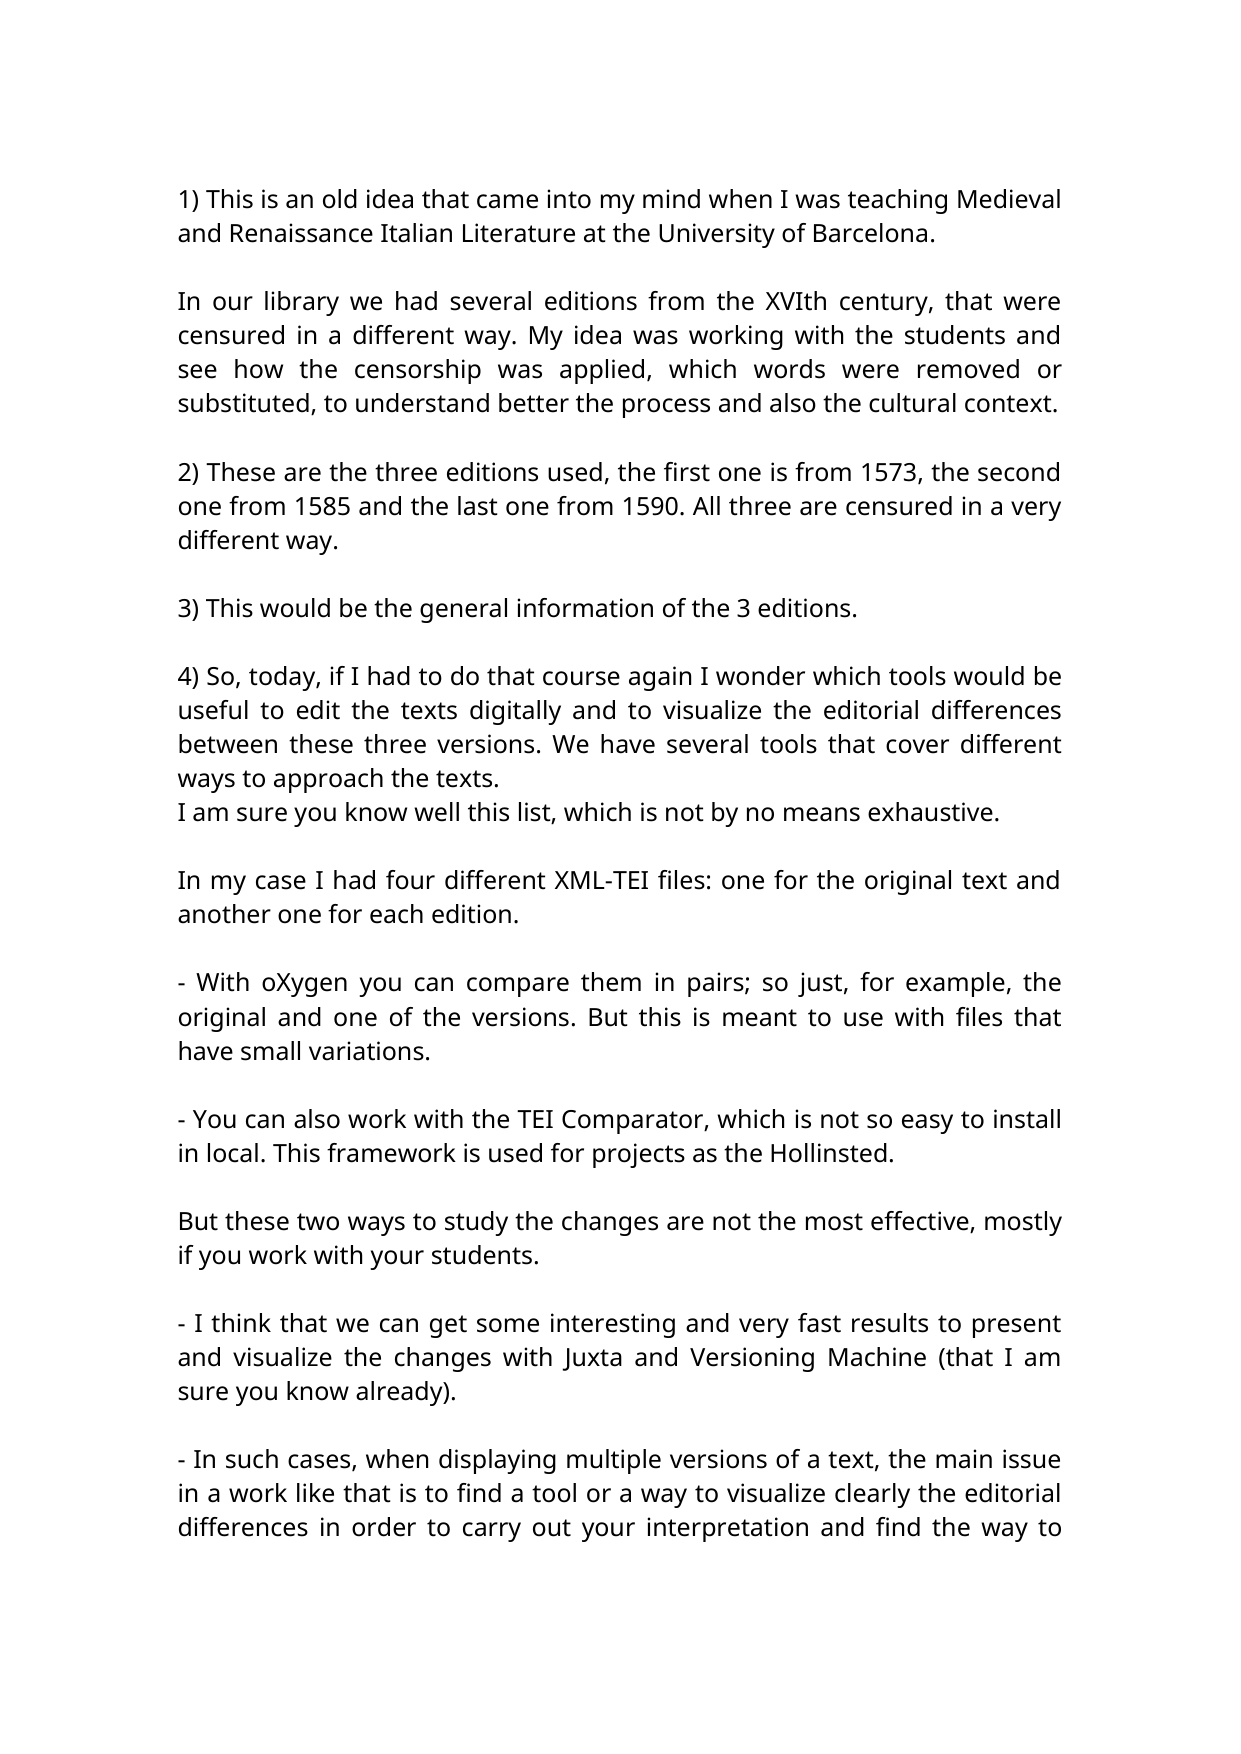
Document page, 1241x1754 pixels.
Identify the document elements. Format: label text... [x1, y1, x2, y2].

text - I think that we can get some interesting and very fast results to present and visualize the changes with Juxta and Versioning Machine (that I am sure you know already). [177, 1306, 1063, 1408]
text - You can also work with the TEI Comparator, which is not so easy to install in local. This framework is used for projects as the Hollinsted. [177, 1101, 1063, 1169]
text 2) These are the three editions used, the first one is from 1573, the second one from 1585 and the last one from 1590. All three are censured in a very different way. [177, 454, 1063, 556]
text 1) This is an old idea that came into my mind when I was teaching Medieval and Renaissance Italian Literature at the University of Barcelona. [177, 182, 1063, 250]
text 4) So, today, if I had to do that course again I wonder which tools would be useful to edit the texts digitally and to visualize the editorial differences between these three versions. We have several tools that cover different ways to approach the texts. [177, 658, 1063, 795]
text In our library we had several editions from the XVIth century, that were censured in a different way. My idea was working with the students and see how the censorship was applied, which words were removed or substituted, to understand better the process and also the cultural context. [177, 284, 1063, 420]
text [177, 1442, 1063, 1544]
text 3) This would be the general information of the 3 editions. [177, 590, 1063, 624]
text In my case I had four different XML-TEI files: one for the original text and another one for each edition. [177, 863, 1063, 931]
text I am sure you know well this list, which is not by no means exhaustive. [177, 795, 1063, 829]
text - With oXygen you can compare them in pairs; so just, for example, the original and one of the versions. But this is meant to use with files that have small variations. [177, 965, 1063, 1067]
text But these two ways to study the changes are not the most effective, mostly if you work with your students. [177, 1203, 1063, 1272]
